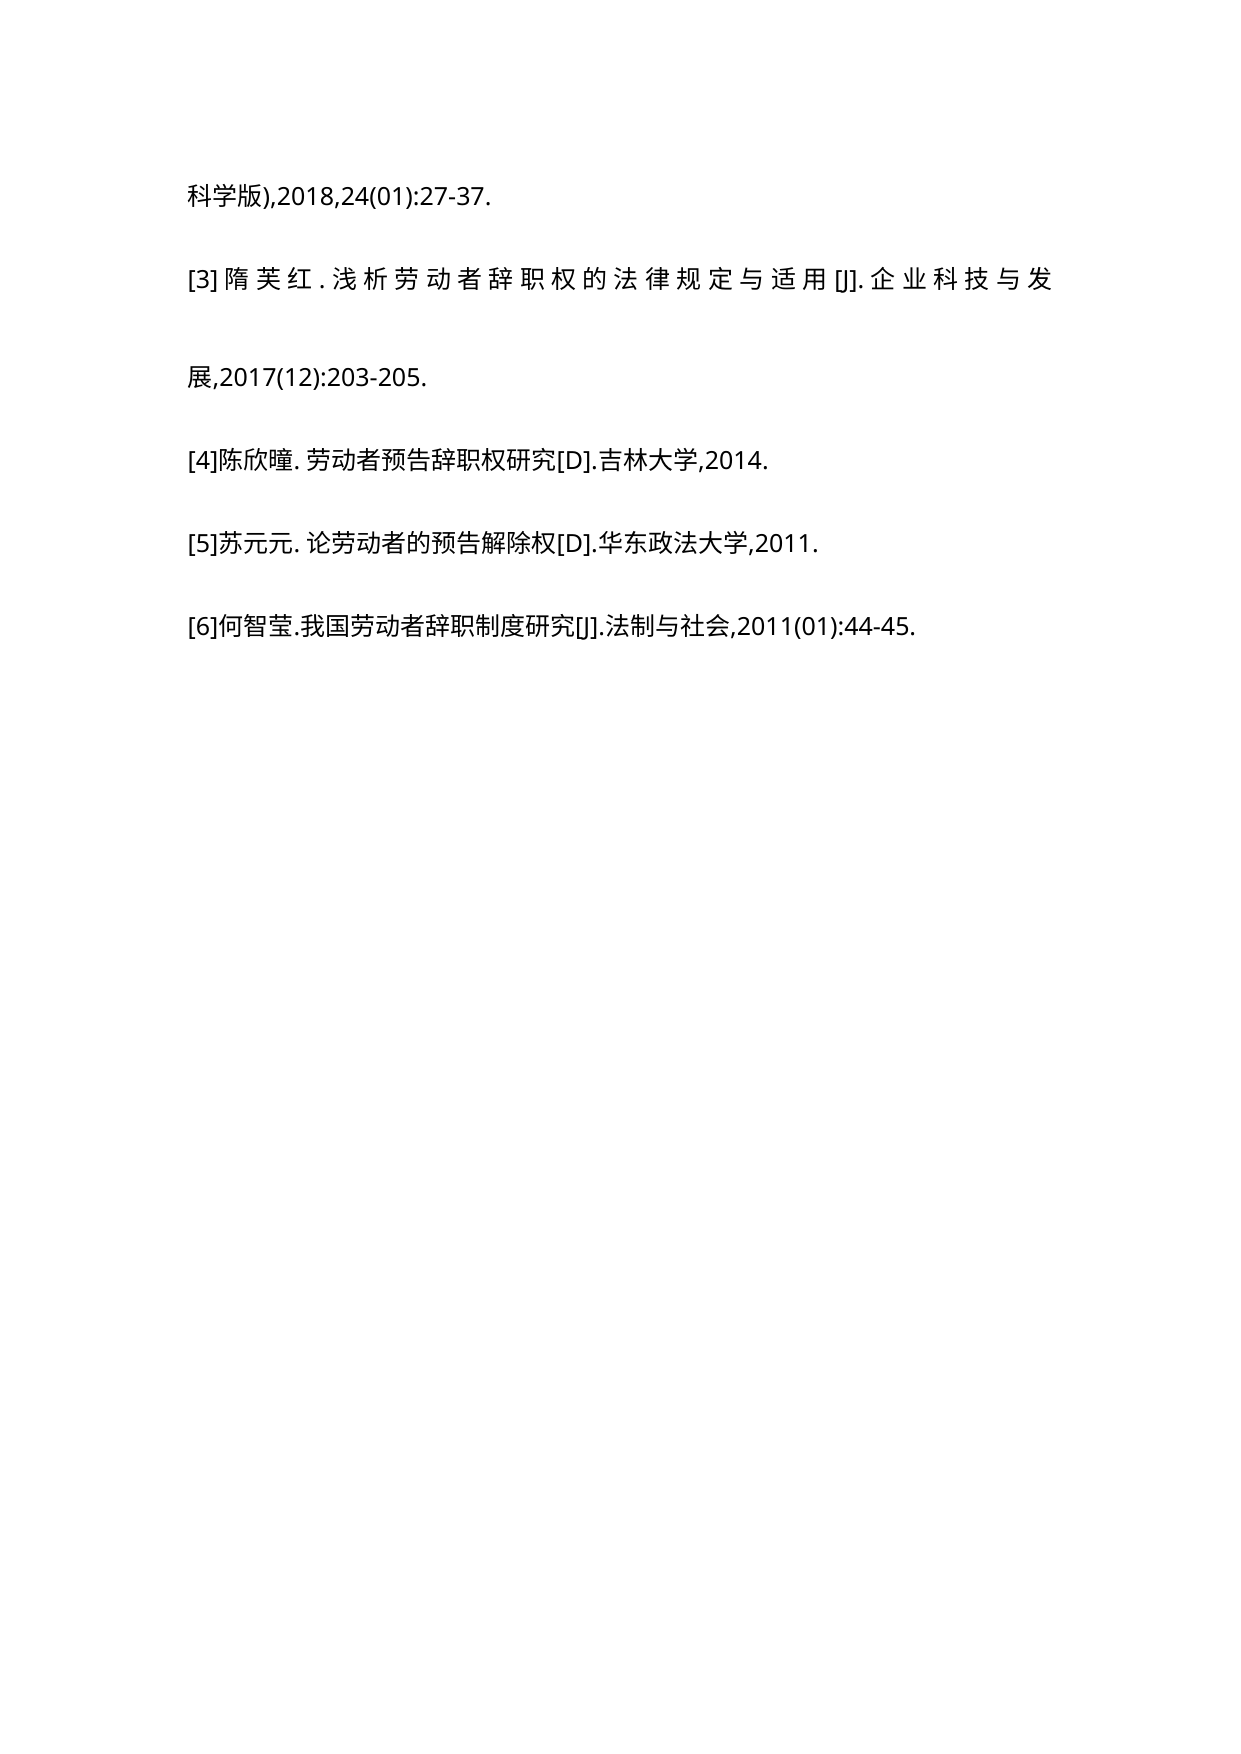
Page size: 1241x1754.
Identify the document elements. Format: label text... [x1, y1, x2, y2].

text [4]陈欣曈. 劳动者预告辞职权研究[D].吉林大学,2014. [187, 426, 1053, 491]
text [5]苏元元. 论劳动者的预告解除权[D].华东政法大学,2011. [187, 509, 1053, 574]
text [6]何智莹.我国劳动者辞职制度研究[J].法制与社会,2011(01):44-45. [187, 592, 1053, 657]
text [3]隋芙红.浅析劳动者辞职权的法律规定与适用[J].企业科技与发展,2017(12):203-205. [187, 245, 1053, 408]
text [187, 162, 1053, 227]
